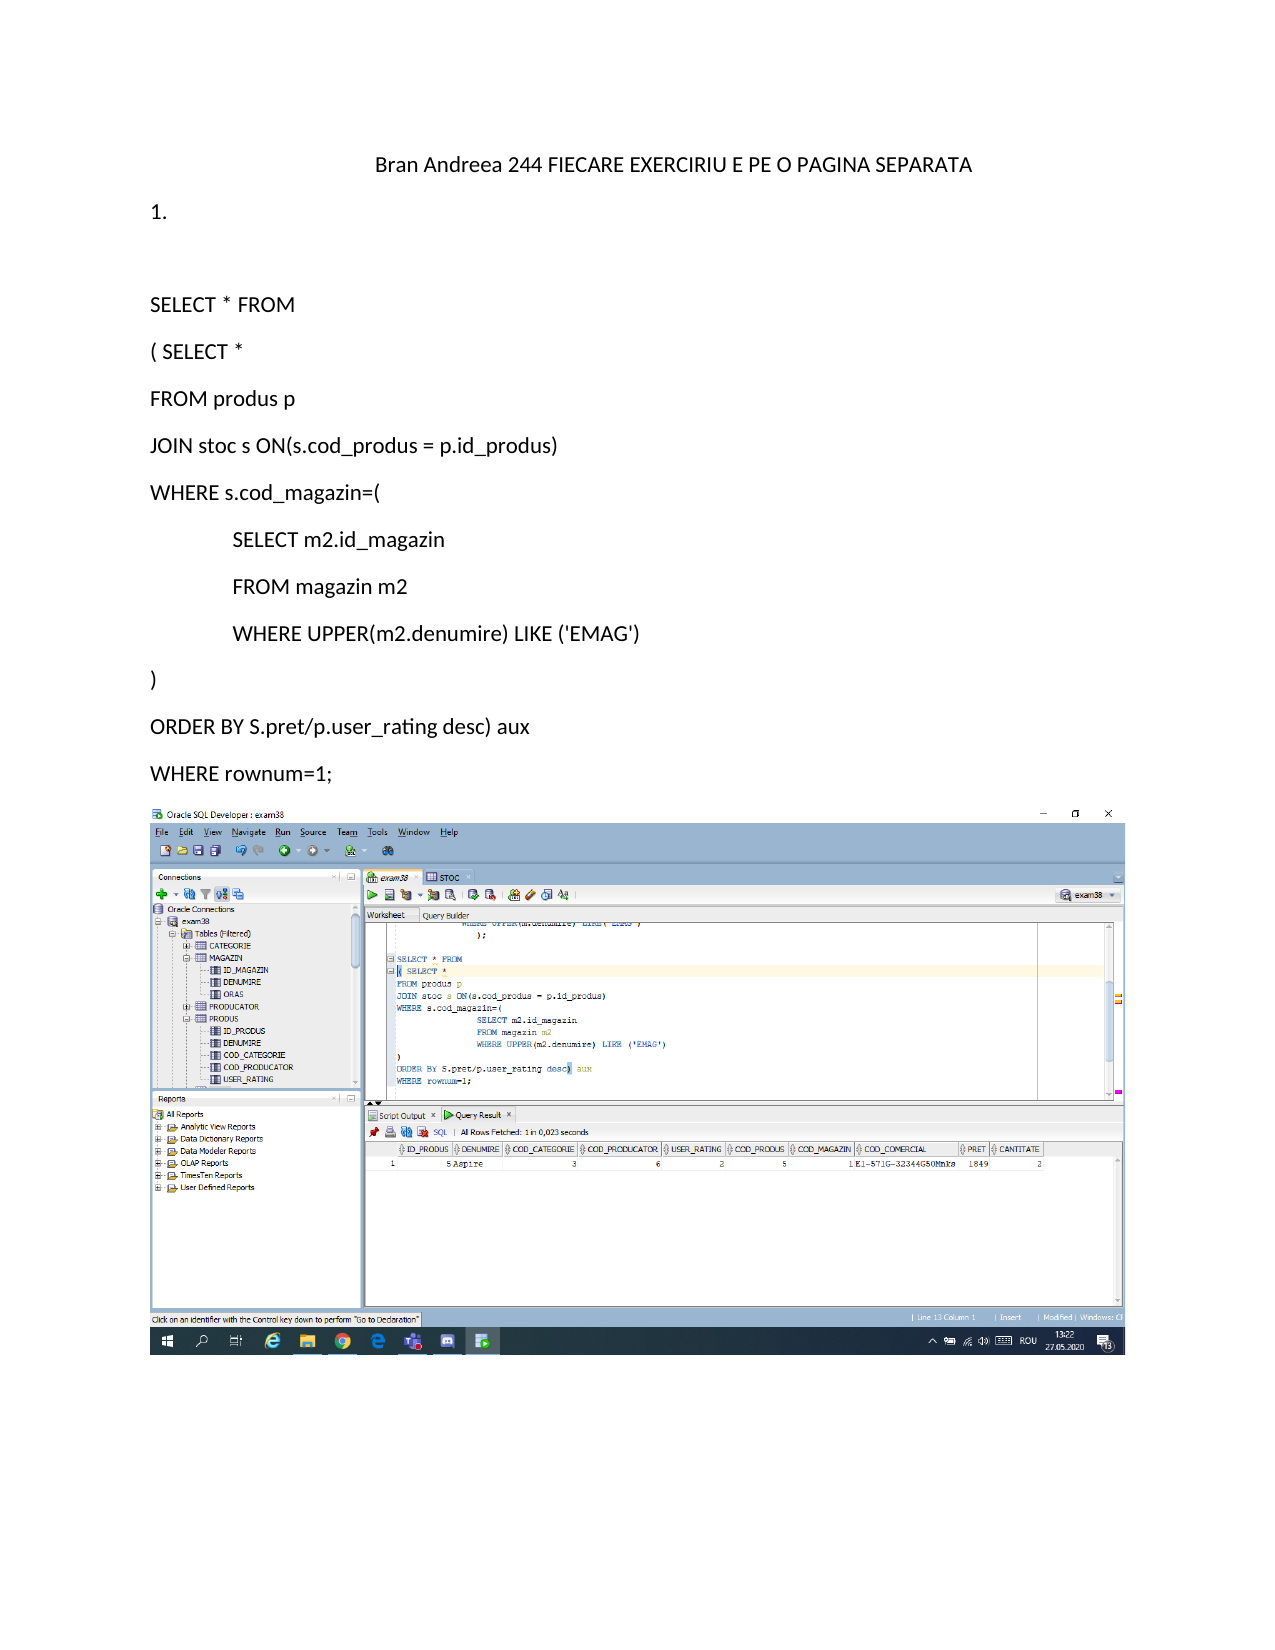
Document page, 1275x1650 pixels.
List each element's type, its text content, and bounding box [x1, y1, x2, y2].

text 1. [150, 197, 1125, 225]
text Bran Andreea 244 FIECARE EXERCIRIU E PE O PAGINA SEPARATA [150, 150, 1125, 178]
picture [150, 806, 1125, 1355]
text FROM magazin m2 [150, 572, 1125, 600]
text WHERE UPPER(m2.denumire) LIKE ('EMAG') [150, 619, 1125, 647]
text ( SELECT * [150, 337, 1125, 366]
text ) [150, 666, 1125, 694]
text SELECT * FROM [150, 291, 1125, 319]
text WHERE s.cod_magazin=( [150, 478, 1125, 506]
text JOIN stoc s ON(s.cod_produs = p.id_produs) [150, 431, 1125, 459]
text ORDER BY S.pret/p.user_rating desc) aux [150, 712, 1125, 741]
text WHERE rownum=1; [150, 759, 1125, 787]
text FROM produs p [150, 384, 1125, 412]
text SELECT m2.id_magazin [150, 525, 1125, 553]
